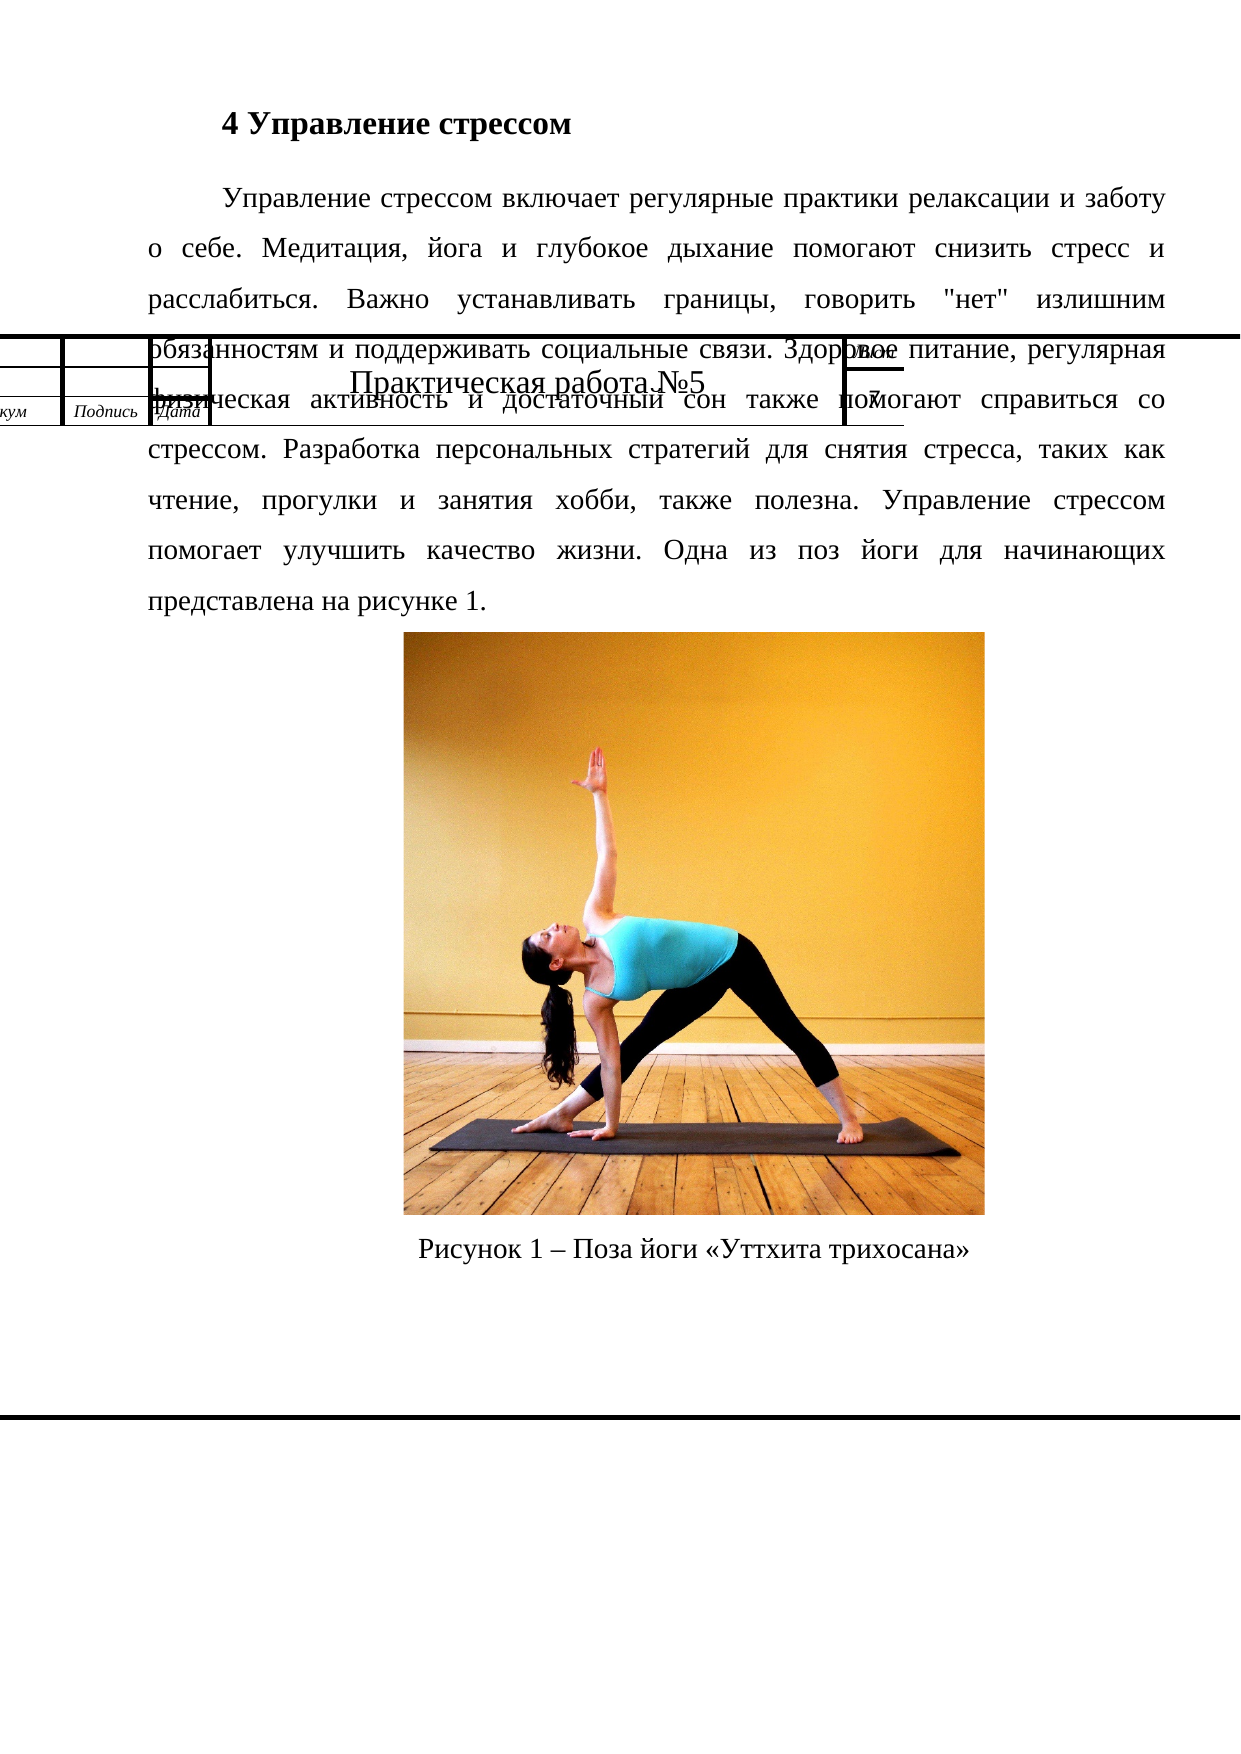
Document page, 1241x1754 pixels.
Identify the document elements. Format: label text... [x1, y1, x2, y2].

text Рисунок 1 – Поза йоги «Уттхита трихосана» [148, 1231, 1167, 1264]
text Управление стрессом включает регулярные практики релаксации и заботу о себе. Медитация, йога и глубокое дыхание помогают снизить стресс и расслабиться. Важно устанавливать границы, говорить "нет" излишним обязанностям и поддерживать социальные связи. Здоровое питание, регулярная физическая активность и достаточный сон также помогают справиться со стрессом. Разработка персональных стратегий для снятия стресса, таких как чтение, прогулки и занятия хобби, также полезна. Управление стрессом помогает улучшить качество жизни. Одна из поз йоги для начинающих представлена на рисунке 1. [148, 180, 1167, 616]
text 4 Управление стрессом [148, 103, 1167, 142]
picture [403, 632, 985, 1215]
